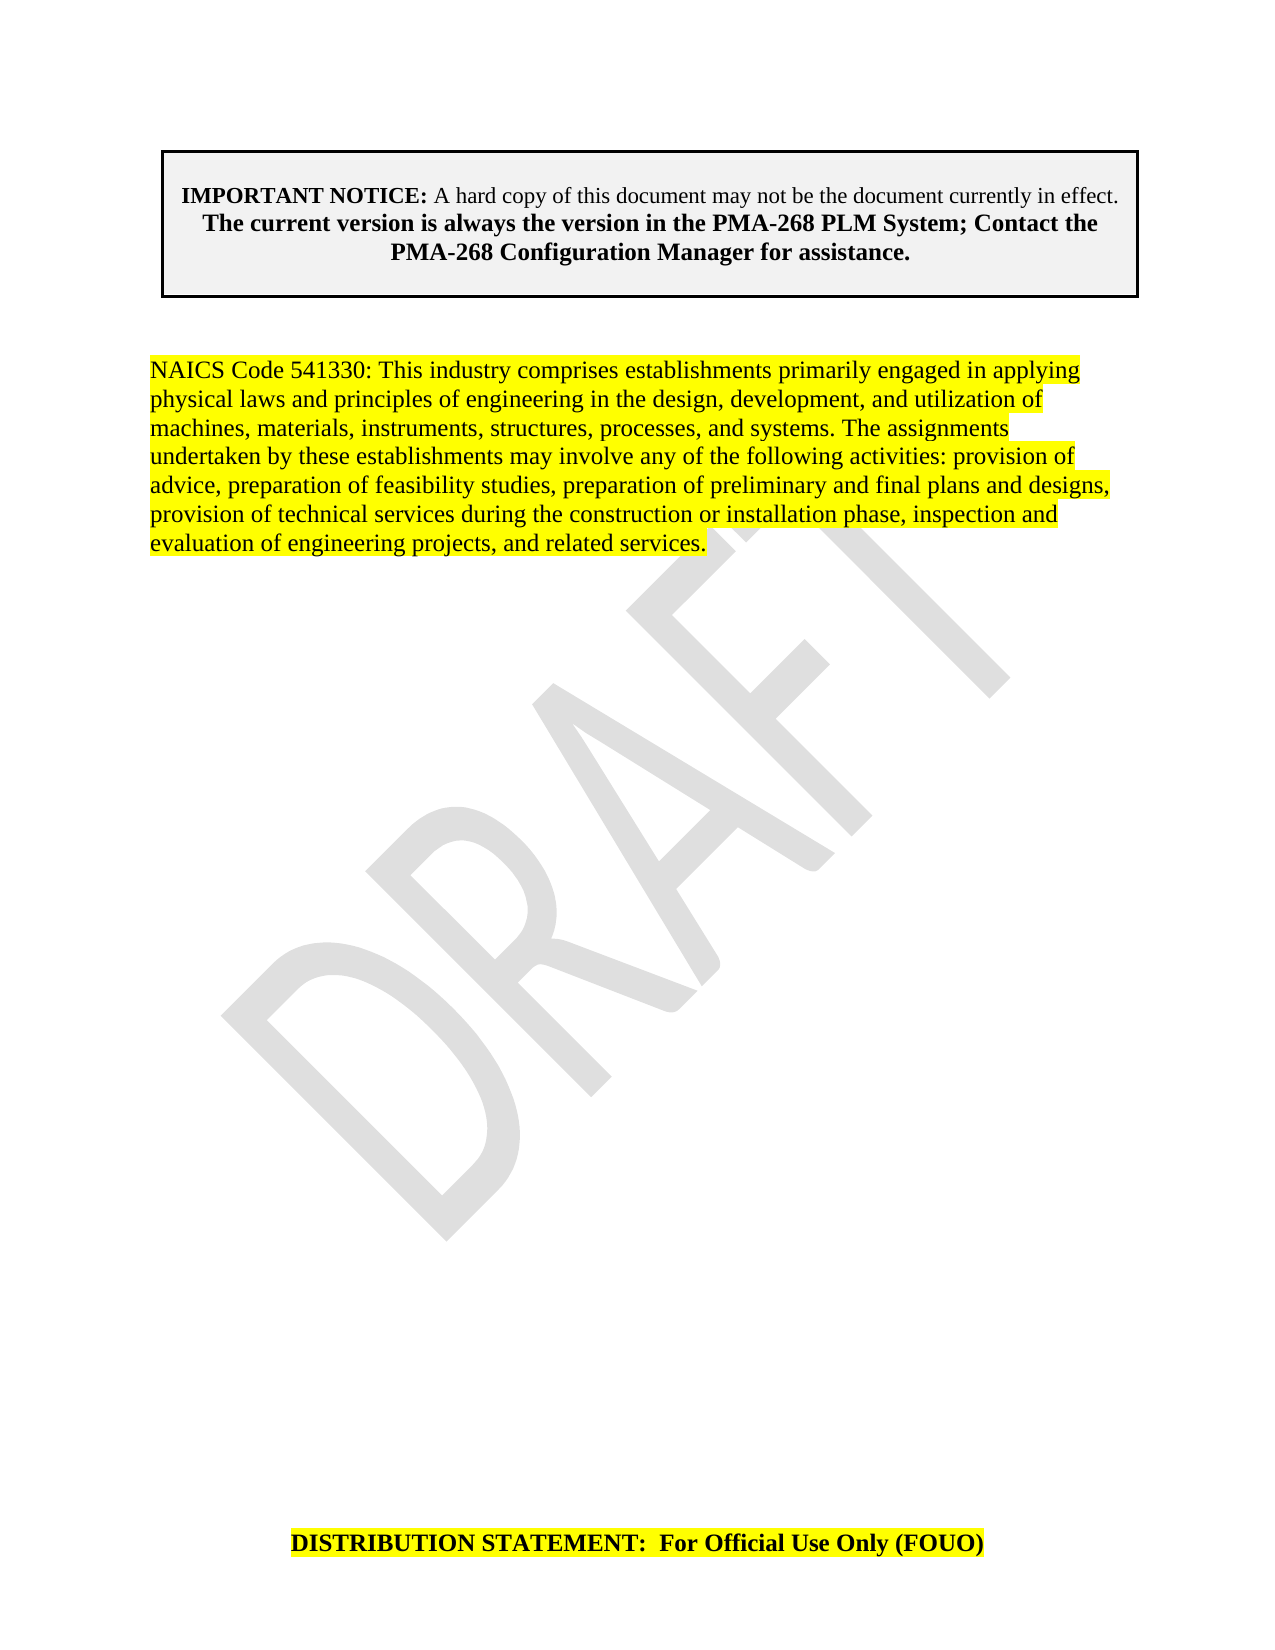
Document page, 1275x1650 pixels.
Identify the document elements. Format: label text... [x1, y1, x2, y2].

table_header IMPORTANT NOTICE: A hard copy of this document may not be the document currently in effect. The current version is always the version in the PMA-268 PLM System; Contact the PMA-268 Configuration Manager for assistance. [164, 153, 1136, 294]
text NAICS Code 541330: This industry comprises establishments primarily engaged in applying physical laws and principles of engineering in the design, development, and utilization of machines, materials, instruments, structures, processes, and systems. The assignments undertaken by these establishments may involve any of the following activities: provision of advice, preparation of feasibility studies, preparation of preliminary and final plans and designs, provision of technical services during the construction or installation phase, inspection and evaluation of engineering projects, and related services. [707, 355, 1125, 556]
